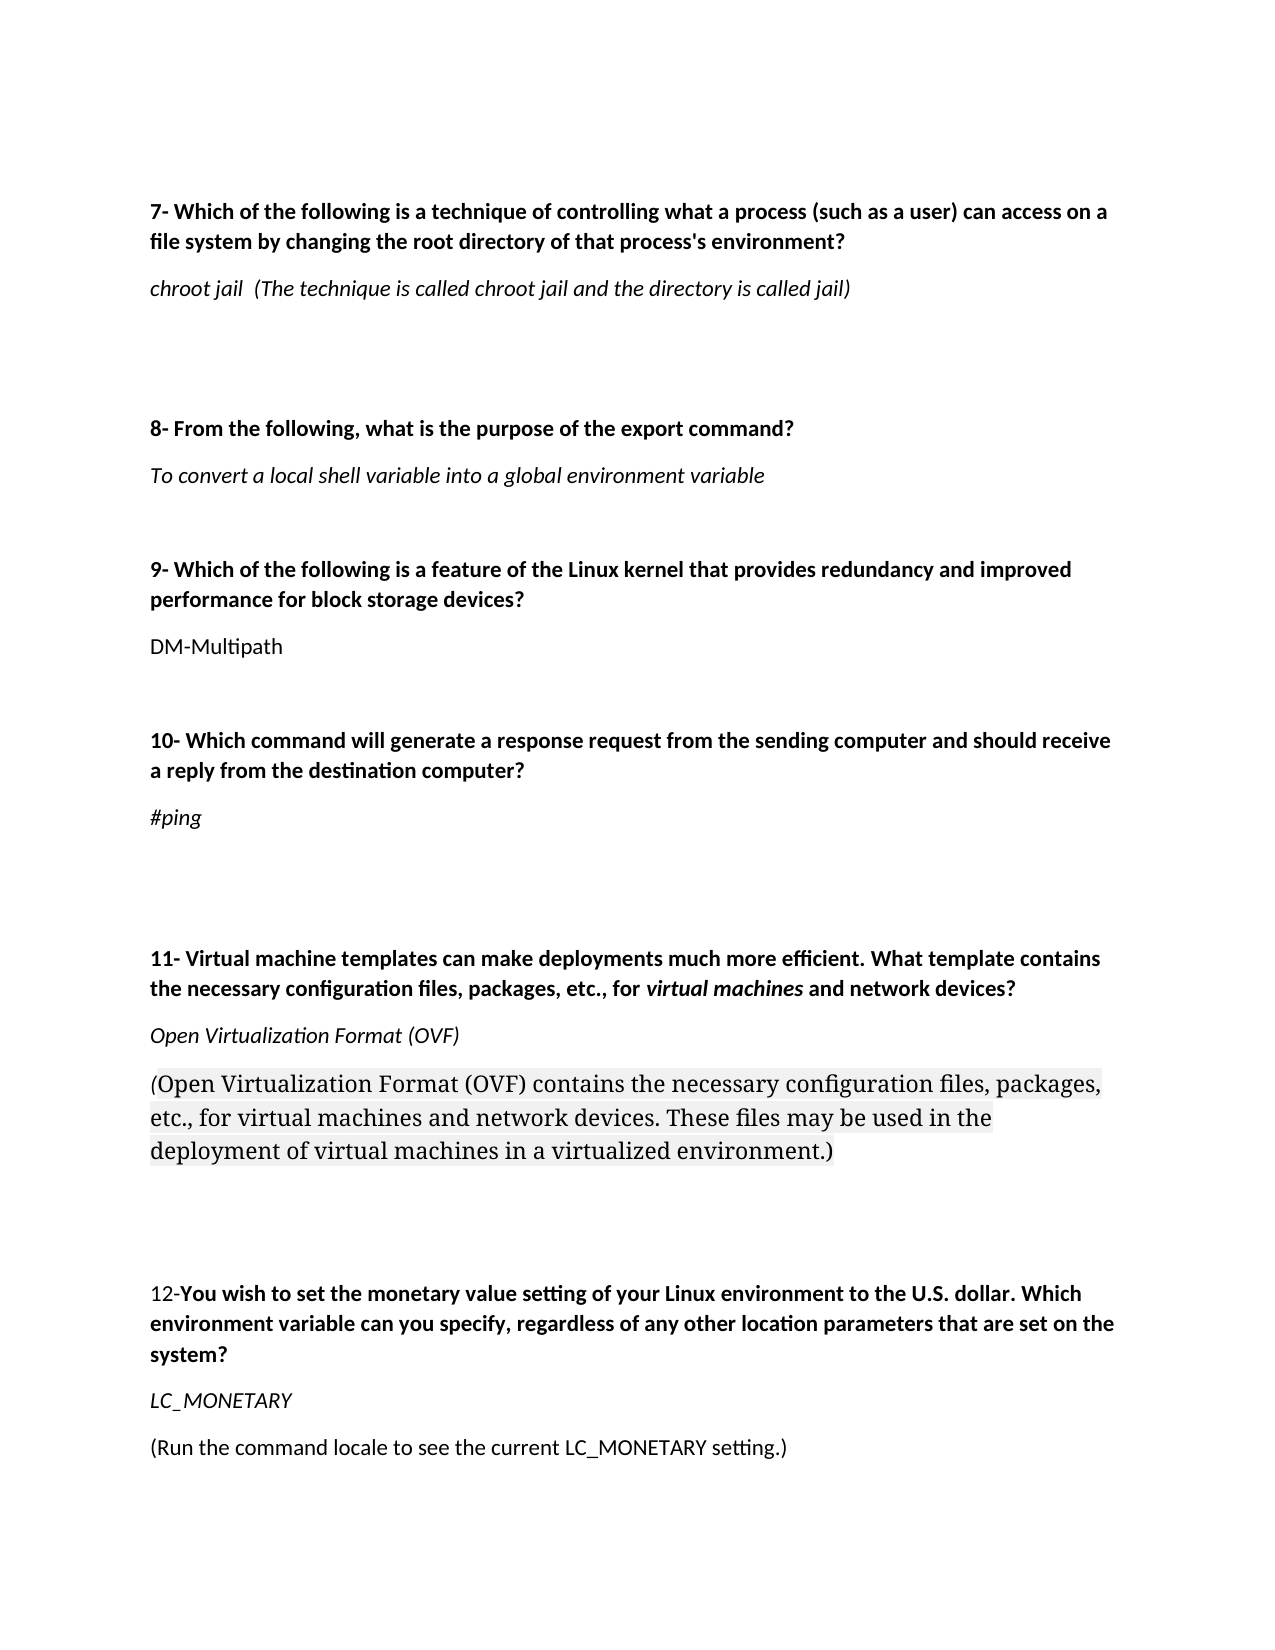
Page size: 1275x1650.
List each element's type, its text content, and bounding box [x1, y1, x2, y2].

text (Run the command locale to see the current LC_MONETARY setting.) [150, 1433, 1125, 1462]
text 11- Virtual machine templates can make deployments much more efficient. What template contains the necessary configuration files, packages, etc., for virtual machines and network devices? [150, 944, 1125, 1002]
text (Open Virtualization Format (OVF) contains the necessary configuration files, packages, etc., for virtual machines and network devices. These files may be used in the deployment of virtual machines in a virtualized environment.) [150, 1068, 1125, 1166]
text DM-Multipath [150, 632, 1125, 660]
text 12-You wish to set the monetary value setting of your Linux environment to the U.S. dollar. Which environment variable can you specify, regardless of any other location parameters that are set on the system? [150, 1279, 1125, 1368]
text 8- From the following, what is the purpose of the export command? [150, 414, 1125, 443]
text 7- Which of the following is a technique of controlling what a process (such as a user) can access on a file system by changing the root directory of that process's environment? [150, 197, 1125, 255]
text To convert a local shell variable into a global environment variable [150, 461, 1125, 489]
text LC_MONETARY [150, 1387, 1125, 1415]
text Open Virtualization Format (OVF) [150, 1021, 1125, 1049]
text #ping [150, 803, 1125, 831]
text 9- Which of the following is a feature of the Linux kernel that provides redundancy and improved performance for block storage devices? [150, 555, 1125, 613]
text chroot jail (The technique is called chroot jail and the directory is called jail) [150, 274, 1125, 302]
text 10- Which command will generate a response request from the sending computer and should receive a reply from the destination computer? [150, 726, 1125, 784]
